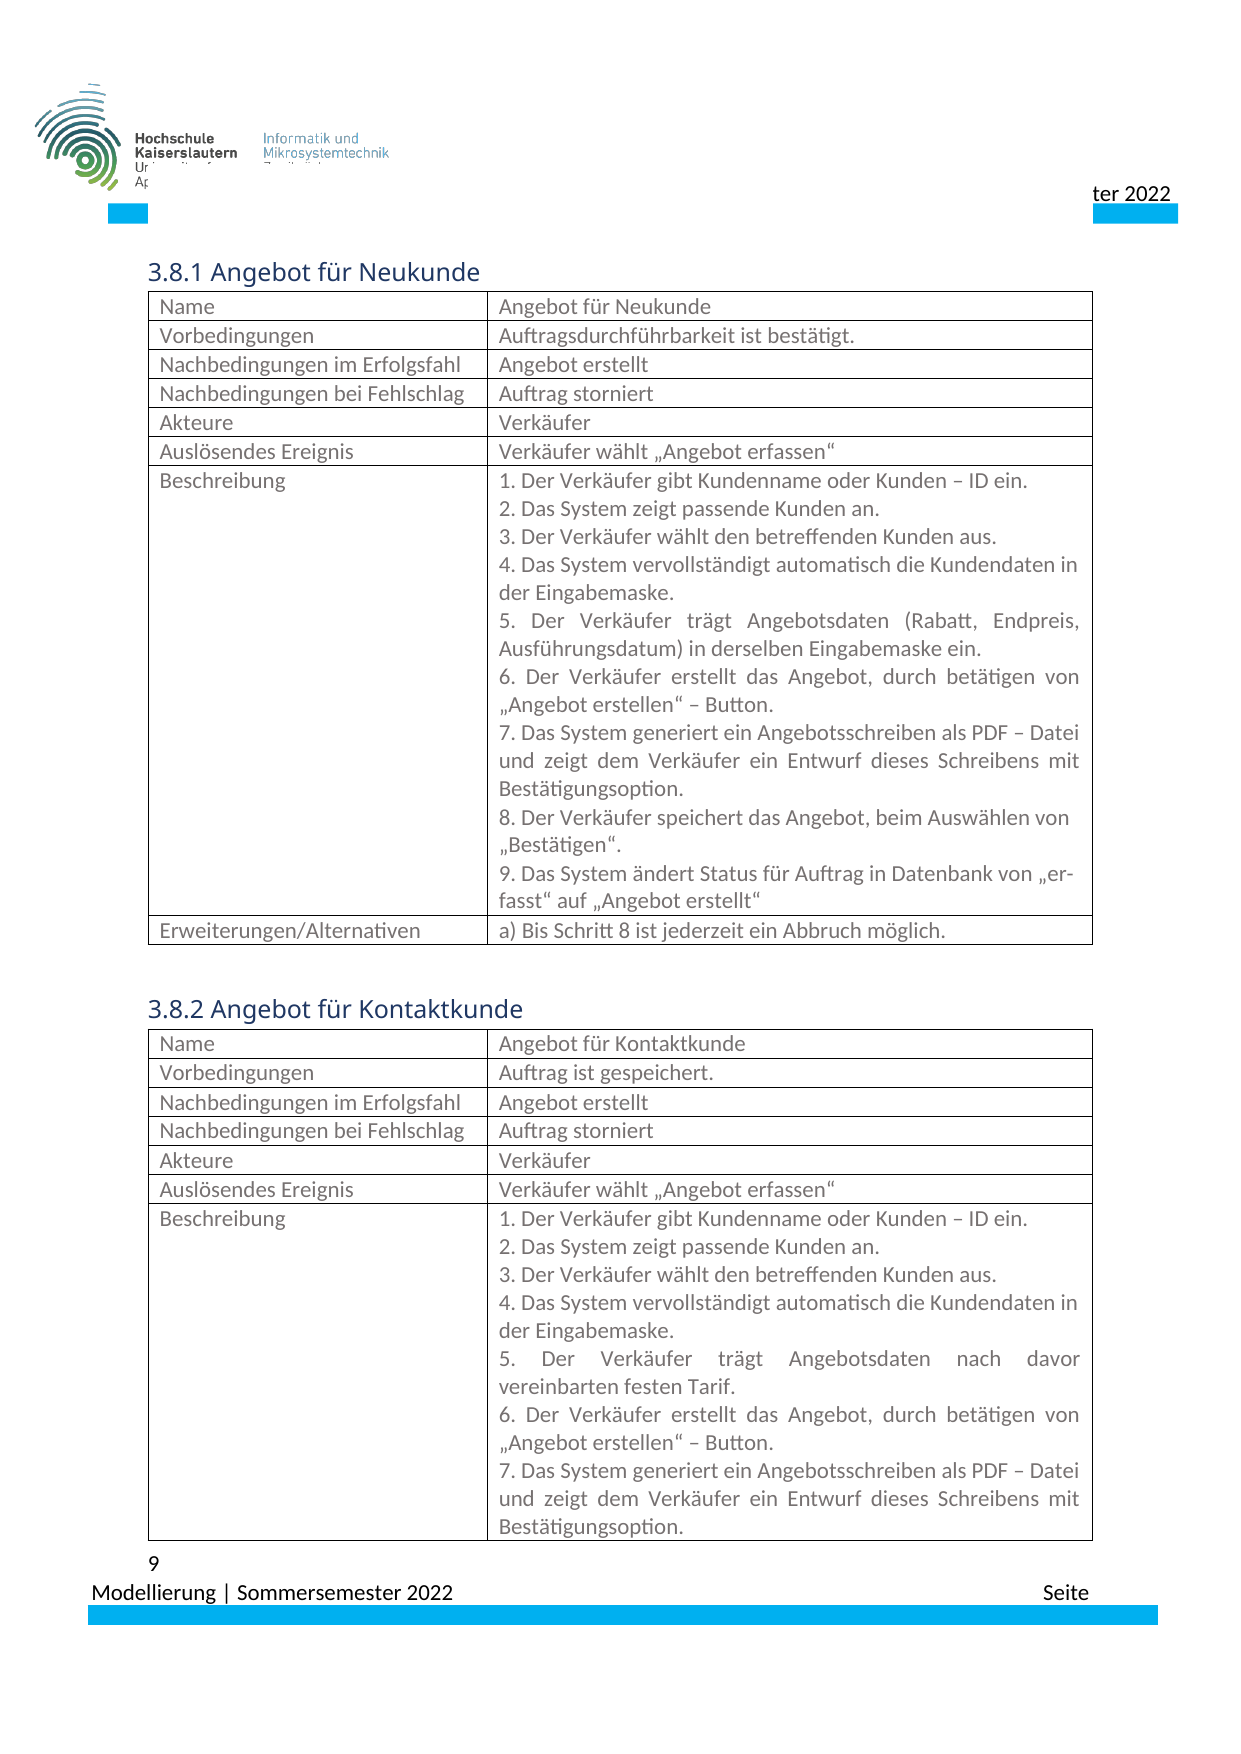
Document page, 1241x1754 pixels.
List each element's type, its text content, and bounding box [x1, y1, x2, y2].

subtitle 3.8.1 Angebot für Neukunde [148, 254, 1093, 288]
table_header Name [149, 292, 487, 320]
table_cell Angebot erstellt [488, 350, 1092, 378]
table_cell Verkäufer wählt „Angebot erfassen“ [488, 1175, 1092, 1203]
table_cell Nachbedingungen bei Fehlschlag [149, 1117, 487, 1145]
table_cell 1. Der Verkäufer gibt Kundenname oder Kunden – ID ein. 2. Das System zeigt passende Kunden an. 3. Der Verkäufer wählt den betreffenden Kunden aus. 4. Das System vervollständigt automatisch die Kundendaten in der Eingabemaske. 5. Der Verkäufer trägt Angebotsdaten (Rabatt, Endpreis, Ausführungsdatum) in derselben Eingabemaske ein. 6. Der Verkäufer erstellt das Angebot, durch betätigen von „Angebot erstellen“ – Button. 7. Das System generiert ein Angebotsschreiben als PDF – Datei und zeigt dem Verkäufer ein Entwurf dieses Schreibens mit Bestätigungsoption. 8. Der Verkäufer speichert das Angebot, beim Auswählen von „Bestätigen“. 9. Das System ändert Status für Auftrag in Datenbank von „er- fasst“ auf „Angebot erstellt“ [488, 466, 1092, 915]
table_cell Verkäufer [488, 1146, 1092, 1174]
table_cell a) Bis Schritt 8 ist jederzeit ein Abbruch möglich. [488, 916, 1092, 944]
picture [34, 83, 390, 191]
table_cell Auslösendes Ereignis [149, 1175, 487, 1203]
table_cell Verkäufer wählt „Angebot erfassen“ [488, 437, 1092, 465]
table_cell Auftrag storniert [488, 379, 1092, 407]
table_cell Auftrag ist gespeichert. [488, 1059, 1092, 1087]
table_header Angebot für Neukunde [488, 292, 1092, 320]
table_cell Nachbedingungen im Erfolgsfahl [149, 350, 487, 378]
table_cell Vorbedingungen [149, 321, 487, 349]
table_cell Verkäufer [488, 408, 1092, 436]
subtitle 3.8.2 Angebot für Kontaktkunde [148, 992, 1093, 1026]
table_cell Akteure [149, 1146, 487, 1174]
table_header Angebot für Kontaktkunde [488, 1030, 1092, 1057]
table_cell Erweiterungen/Alternativen [149, 916, 487, 944]
table_cell Beschreibung [149, 466, 487, 915]
table_cell Nachbedingungen im Erfolgsfahl [149, 1088, 487, 1116]
table_cell Akteure [149, 408, 487, 436]
table_header Name [149, 1030, 487, 1057]
table_cell Vorbedingungen [149, 1059, 487, 1087]
table_cell Auslösendes Ereignis [149, 437, 487, 465]
table_cell Auftrag storniert [488, 1117, 1092, 1145]
table_cell Nachbedingungen bei Fehlschlag [149, 379, 487, 407]
table_cell Beschreibung [149, 1204, 487, 1540]
table_cell Angebot erstellt [488, 1088, 1092, 1116]
table_cell Auftragsdurchführbarkeit ist bestätigt. [488, 321, 1092, 349]
